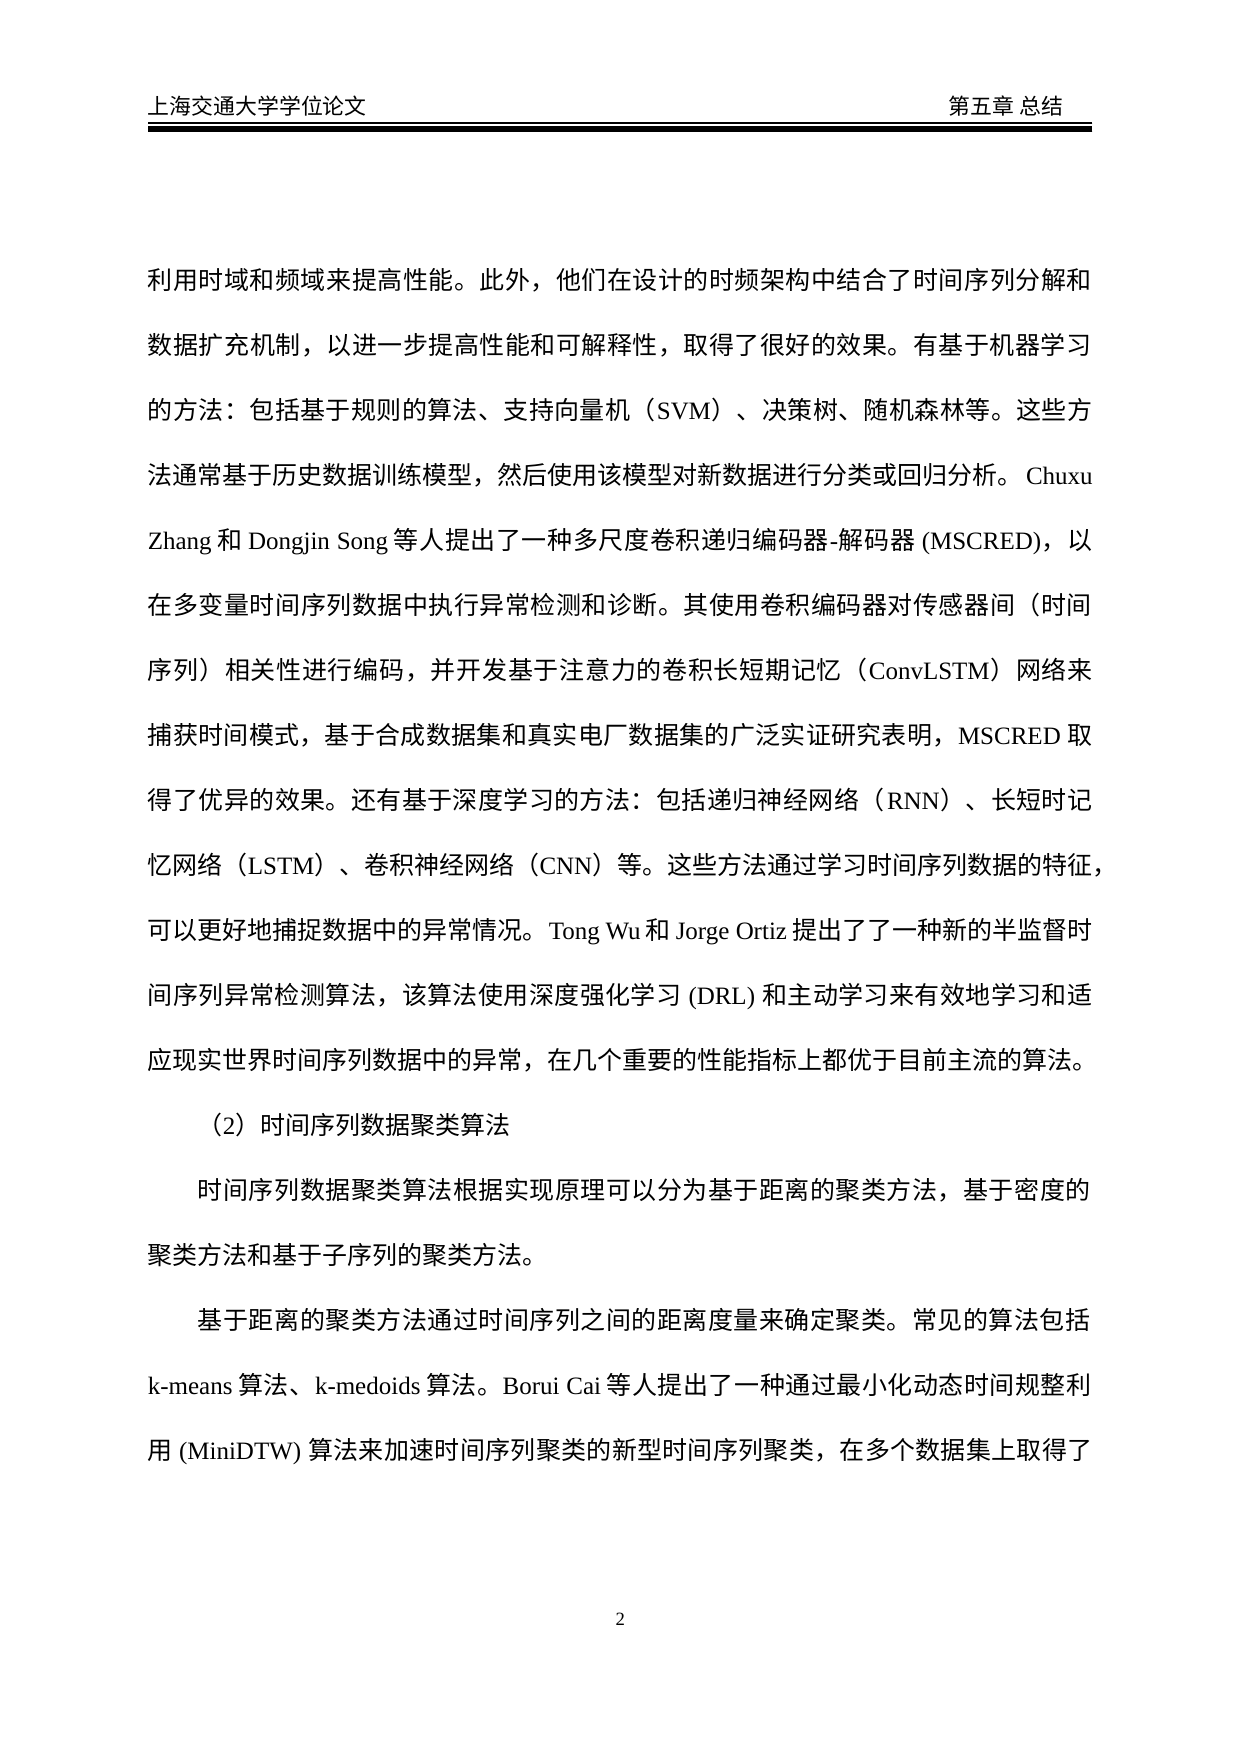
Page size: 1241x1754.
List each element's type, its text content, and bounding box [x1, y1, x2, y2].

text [148, 246, 1092, 1091]
text （2）时间序列数据聚类算法 [148, 1091, 1092, 1156]
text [148, 1286, 1092, 1481]
text 时间序列数据聚类算法根据实现原理可以分为基于距离的聚类方法，基于密度的聚类方法和基于子序列的聚类方法。 [148, 1156, 1092, 1286]
